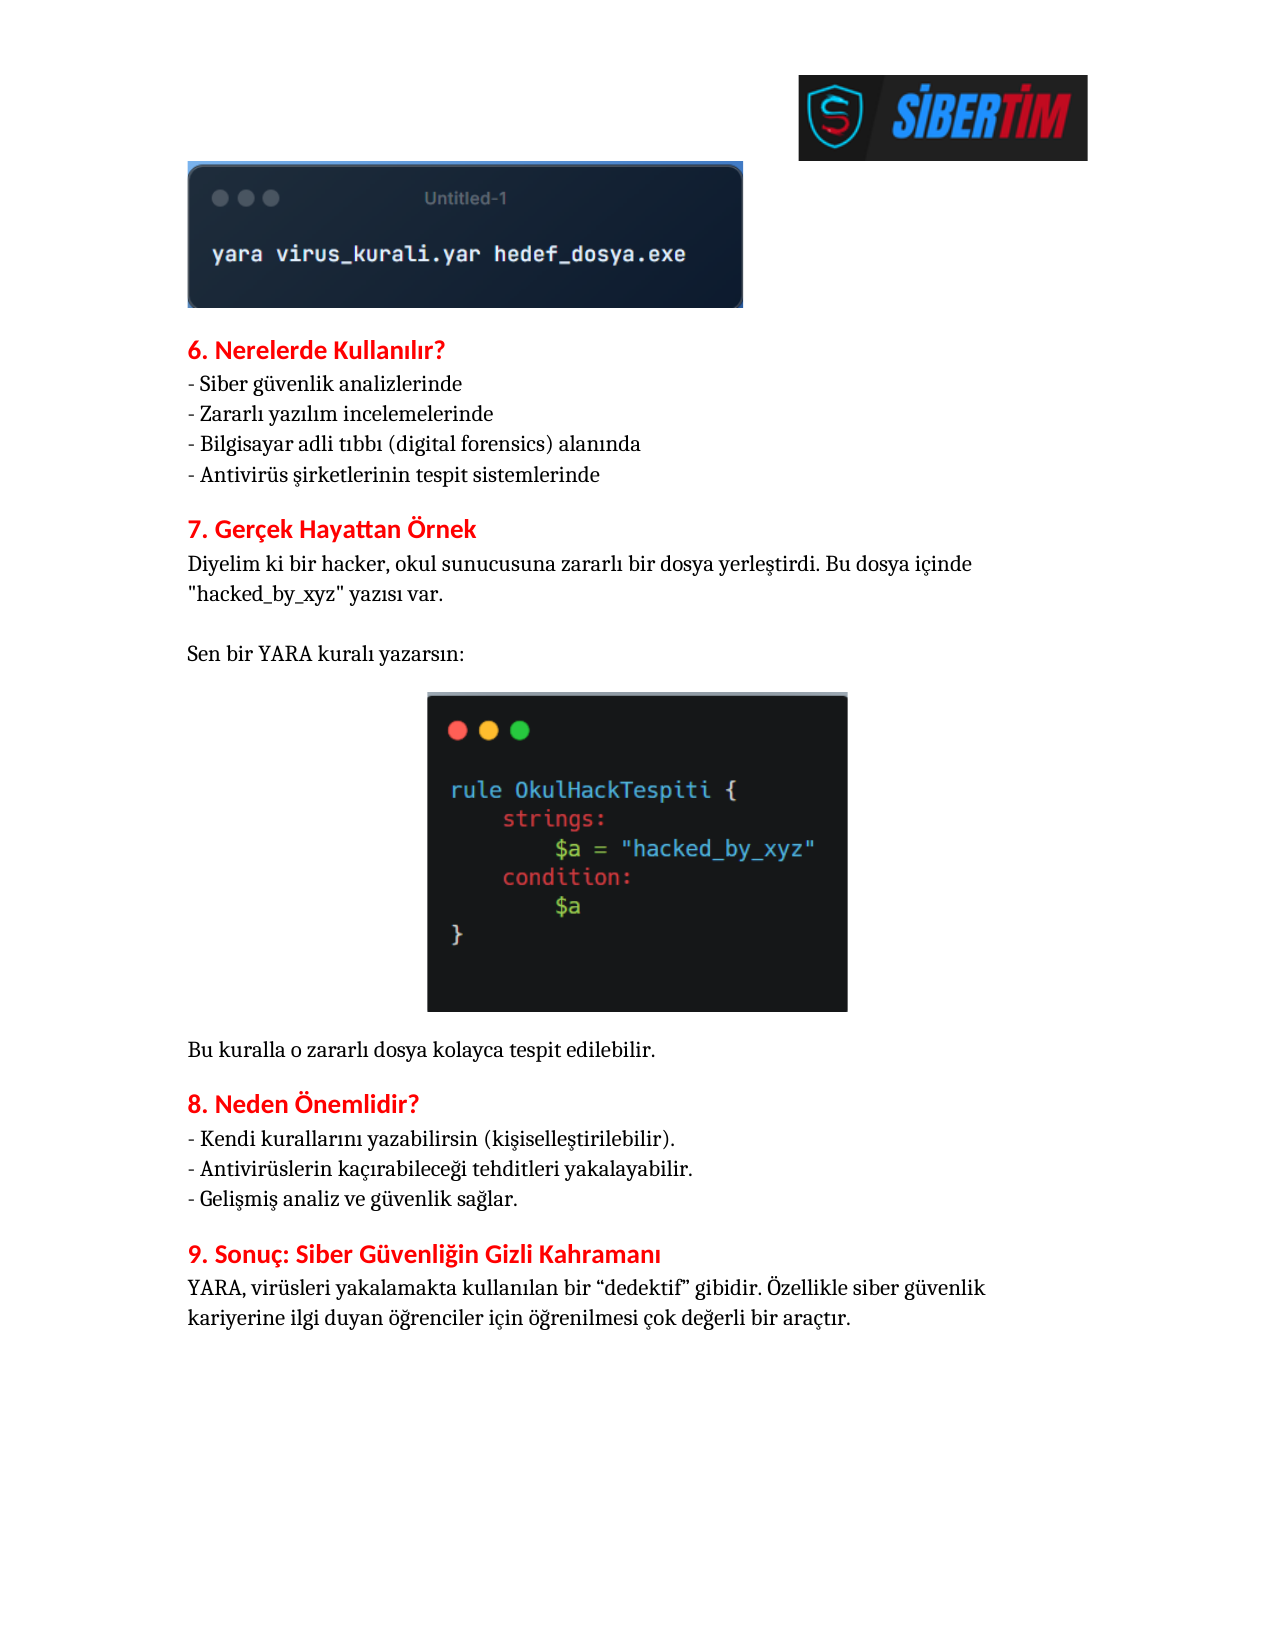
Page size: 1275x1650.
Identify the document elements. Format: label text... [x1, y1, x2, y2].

subtitle 7. Gerçek Hayattan Örnek [187, 512, 1087, 546]
subtitle 9. Sonuç: Siber Güvenliğin Gizli Kahramanı [187, 1237, 1087, 1270]
text - Kendi kurallarını yazabilirsin (kişiselleştirilebilir). - Antivirüslerin kaçırabileceği tehditleri yakalayabilir. - Gelişmiş analiz ve güvenlik sağlar. [187, 1126, 1087, 1212]
text YARA, virüsleri yakalamakta kullanılan bir “dedektif” gibidir. Özellikle siber güvenlik kariyerine ilgi duyan öğrenciler için öğrenilmesi çok değerli bir araçtır. [187, 1275, 1087, 1332]
subtitle 8. Neden Önemlidir? [187, 1088, 1087, 1121]
picture [187, 161, 744, 308]
text - Siber güvenlik analizlerinde - Zararlı yazılım incelemelerinde - Bilgisayar adli tıbbı (digital forensics) alanında - Antivirüs şirketlerinin tespit sistemlerinde [187, 371, 1087, 488]
picture [798, 75, 1088, 161]
text Bu kuralla o zararlı dosya kolayca tespit edilebilir. [187, 1037, 1087, 1063]
text Diyelim ki bir hacker, okul sunucusuna zararlı bir dosya yerleştirdi. Bu dosya içinde "hacked_by_xyz" yazısı var. Sen bir YARA kuralı yazarsın: [187, 550, 1087, 667]
picture [427, 692, 848, 1012]
subtitle 6. Nerelerde Kullanılır? [187, 333, 1087, 366]
